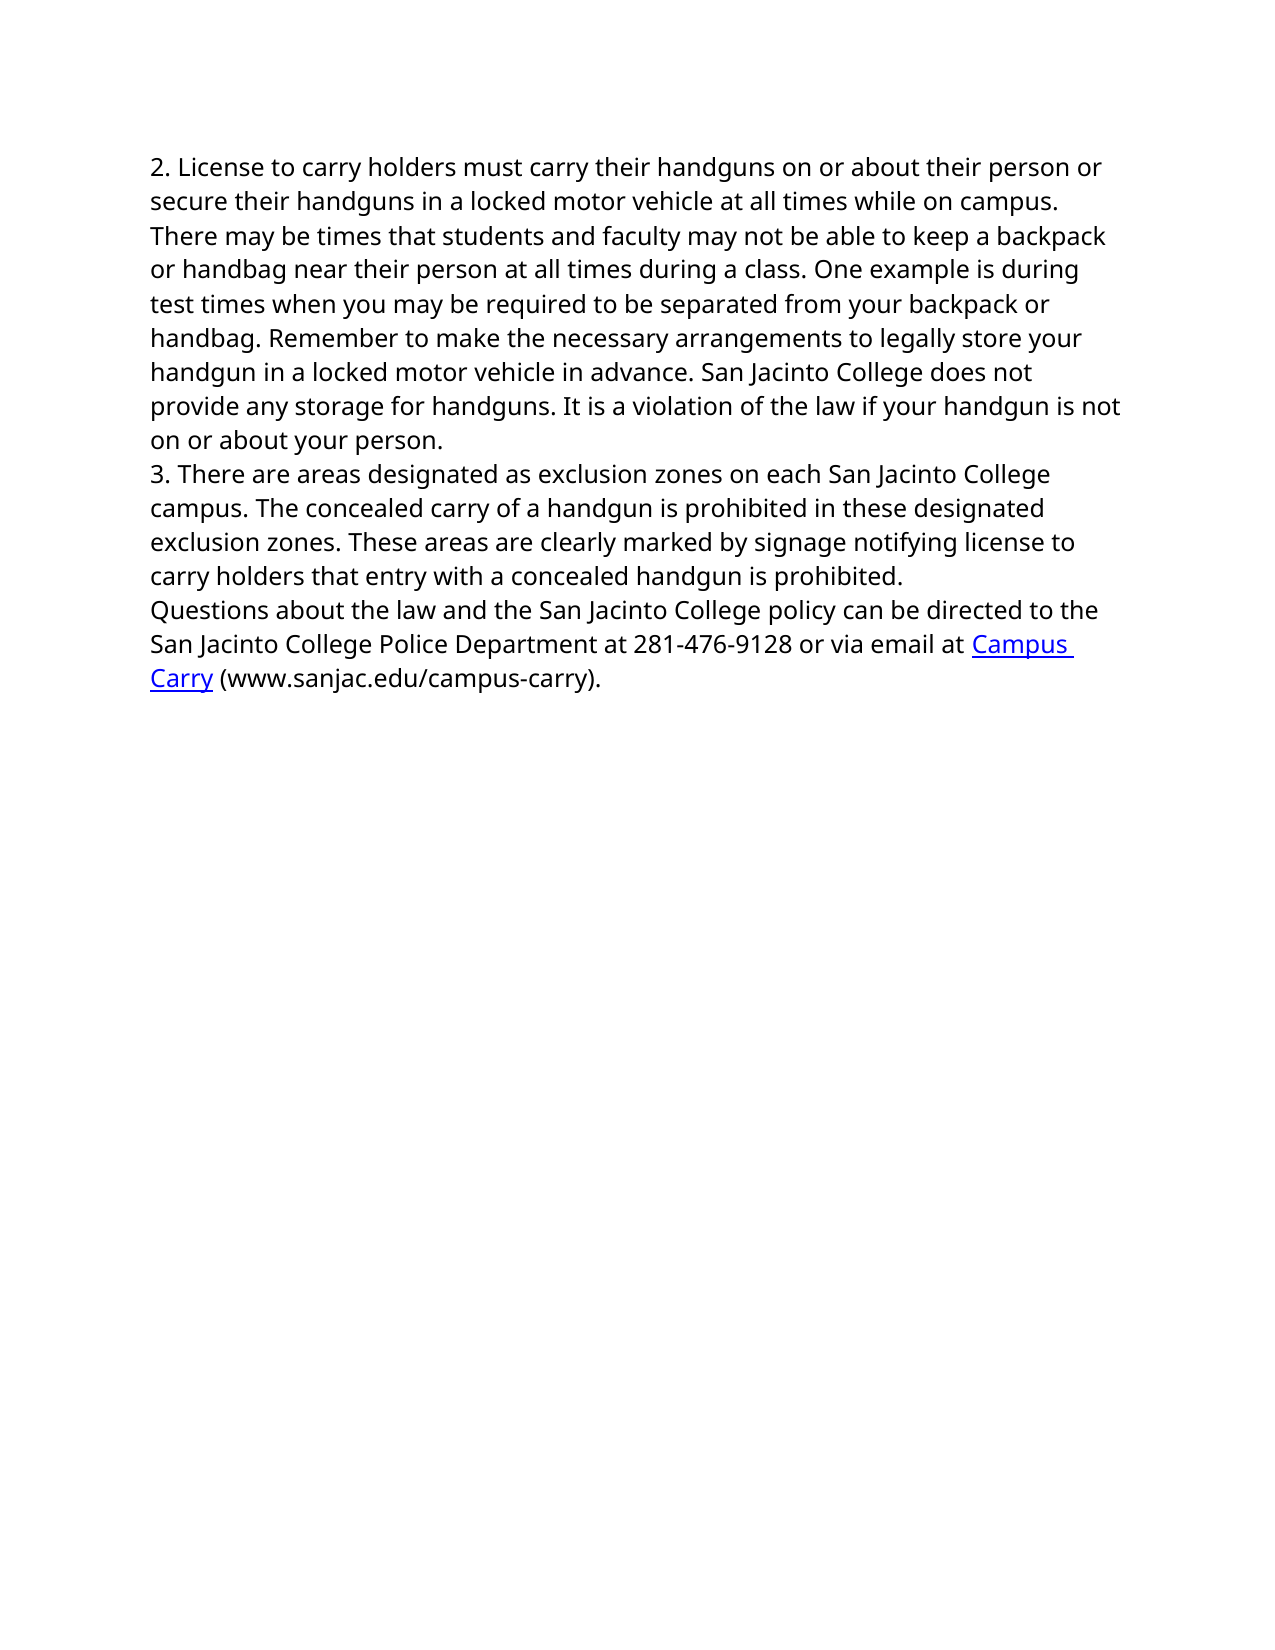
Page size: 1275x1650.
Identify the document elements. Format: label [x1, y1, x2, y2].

text [150, 150, 1125, 695]
